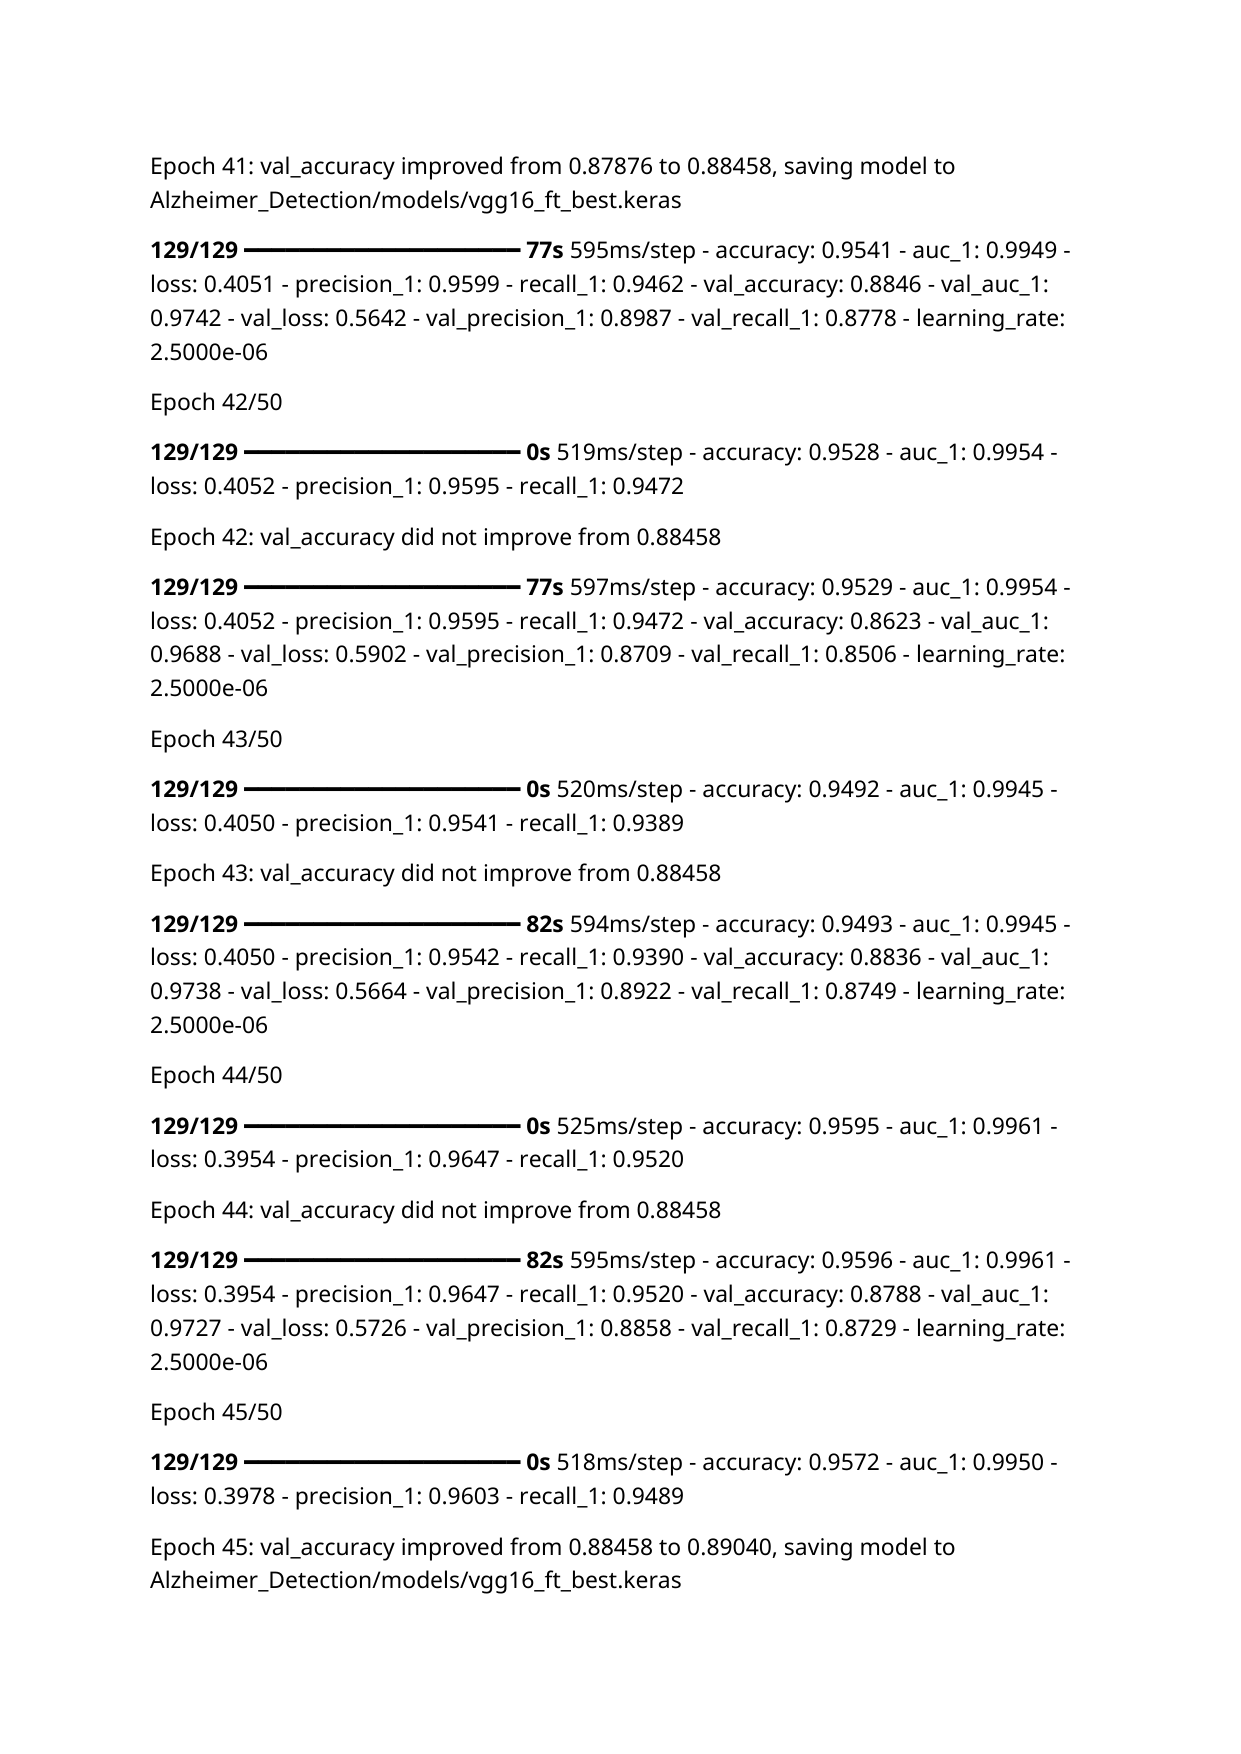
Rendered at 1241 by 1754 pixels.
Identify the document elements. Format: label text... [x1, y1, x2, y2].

text 129/129 ━━━━━━━━━━━━━━━━━━━━ 82s 594ms/step - accuracy: 0.9493 - auc_1: 0.9945 - loss: 0.4050 - precision_1: 0.9542 - recall_1: 0.9390 - val_accuracy: 0.8836 - val_auc_1: 0.9738 - val_loss: 0.5664 - val_precision_1: 0.8922 - val_recall_1: 0.8749 - learning_rate: 2.5000e-06 [150, 907, 1090, 1040]
text 129/129 ━━━━━━━━━━━━━━━━━━━━ 0s 525ms/step - accuracy: 0.9595 - auc_1: 0.9961 - loss: 0.3954 - precision_1: 0.9647 - recall_1: 0.9520 [150, 1109, 1090, 1174]
text 129/129 ━━━━━━━━━━━━━━━━━━━━ 77s 597ms/step - accuracy: 0.9529 - auc_1: 0.9954 - loss: 0.4052 - precision_1: 0.9595 - recall_1: 0.9472 - val_accuracy: 0.8623 - val_auc_1: 0.9688 - val_loss: 0.5902 - val_precision_1: 0.8709 - val_recall_1: 0.8506 - learning_rate: 2.5000e-06 [150, 571, 1090, 703]
text 129/129 ━━━━━━━━━━━━━━━━━━━━ 82s 595ms/step - accuracy: 0.9596 - auc_1: 0.9961 - loss: 0.3954 - precision_1: 0.9647 - recall_1: 0.9520 - val_accuracy: 0.8788 - val_auc_1: 0.9727 - val_loss: 0.5726 - val_precision_1: 0.8858 - val_recall_1: 0.8729 - learning_rate: 2.5000e-06 [150, 1244, 1090, 1377]
text Epoch 41: val_accuracy improved from 0.87876 to 0.88458, saving model to Alzheimer_Detection/models/vgg16_ft_best.keras [150, 150, 1090, 215]
text Epoch 44: val_accuracy did not improve from 0.88458 [150, 1194, 1090, 1225]
text Epoch 42/50 [150, 386, 1090, 417]
text 129/129 ━━━━━━━━━━━━━━━━━━━━ 77s 595ms/step - accuracy: 0.9541 - auc_1: 0.9949 - loss: 0.4051 - precision_1: 0.9599 - recall_1: 0.9462 - val_accuracy: 0.8846 - val_auc_1: 0.9742 - val_loss: 0.5642 - val_precision_1: 0.8987 - val_recall_1: 0.8778 - learning_rate: 2.5000e-06 [150, 234, 1090, 367]
text Epoch 45: val_accuracy improved from 0.88458 to 0.89040, saving model to Alzheimer_Detection/models/vgg16_ft_best.keras [150, 1530, 1090, 1595]
text Epoch 43: val_accuracy did not improve from 0.88458 [150, 857, 1090, 888]
text 129/129 ━━━━━━━━━━━━━━━━━━━━ 0s 518ms/step - accuracy: 0.9572 - auc_1: 0.9950 - loss: 0.3978 - precision_1: 0.9603 - recall_1: 0.9489 [150, 1446, 1090, 1511]
text Epoch 45/50 [150, 1396, 1090, 1427]
text Epoch 44/50 [150, 1059, 1090, 1090]
text 129/129 ━━━━━━━━━━━━━━━━━━━━ 0s 519ms/step - accuracy: 0.9528 - auc_1: 0.9954 - loss: 0.4052 - precision_1: 0.9595 - recall_1: 0.9472 [150, 436, 1090, 501]
text Epoch 43/50 [150, 722, 1090, 754]
text 129/129 ━━━━━━━━━━━━━━━━━━━━ 0s 520ms/step - accuracy: 0.9492 - auc_1: 0.9945 - loss: 0.4050 - precision_1: 0.9541 - recall_1: 0.9389 [150, 773, 1090, 838]
text Epoch 42: val_accuracy did not improve from 0.88458 [150, 520, 1090, 552]
